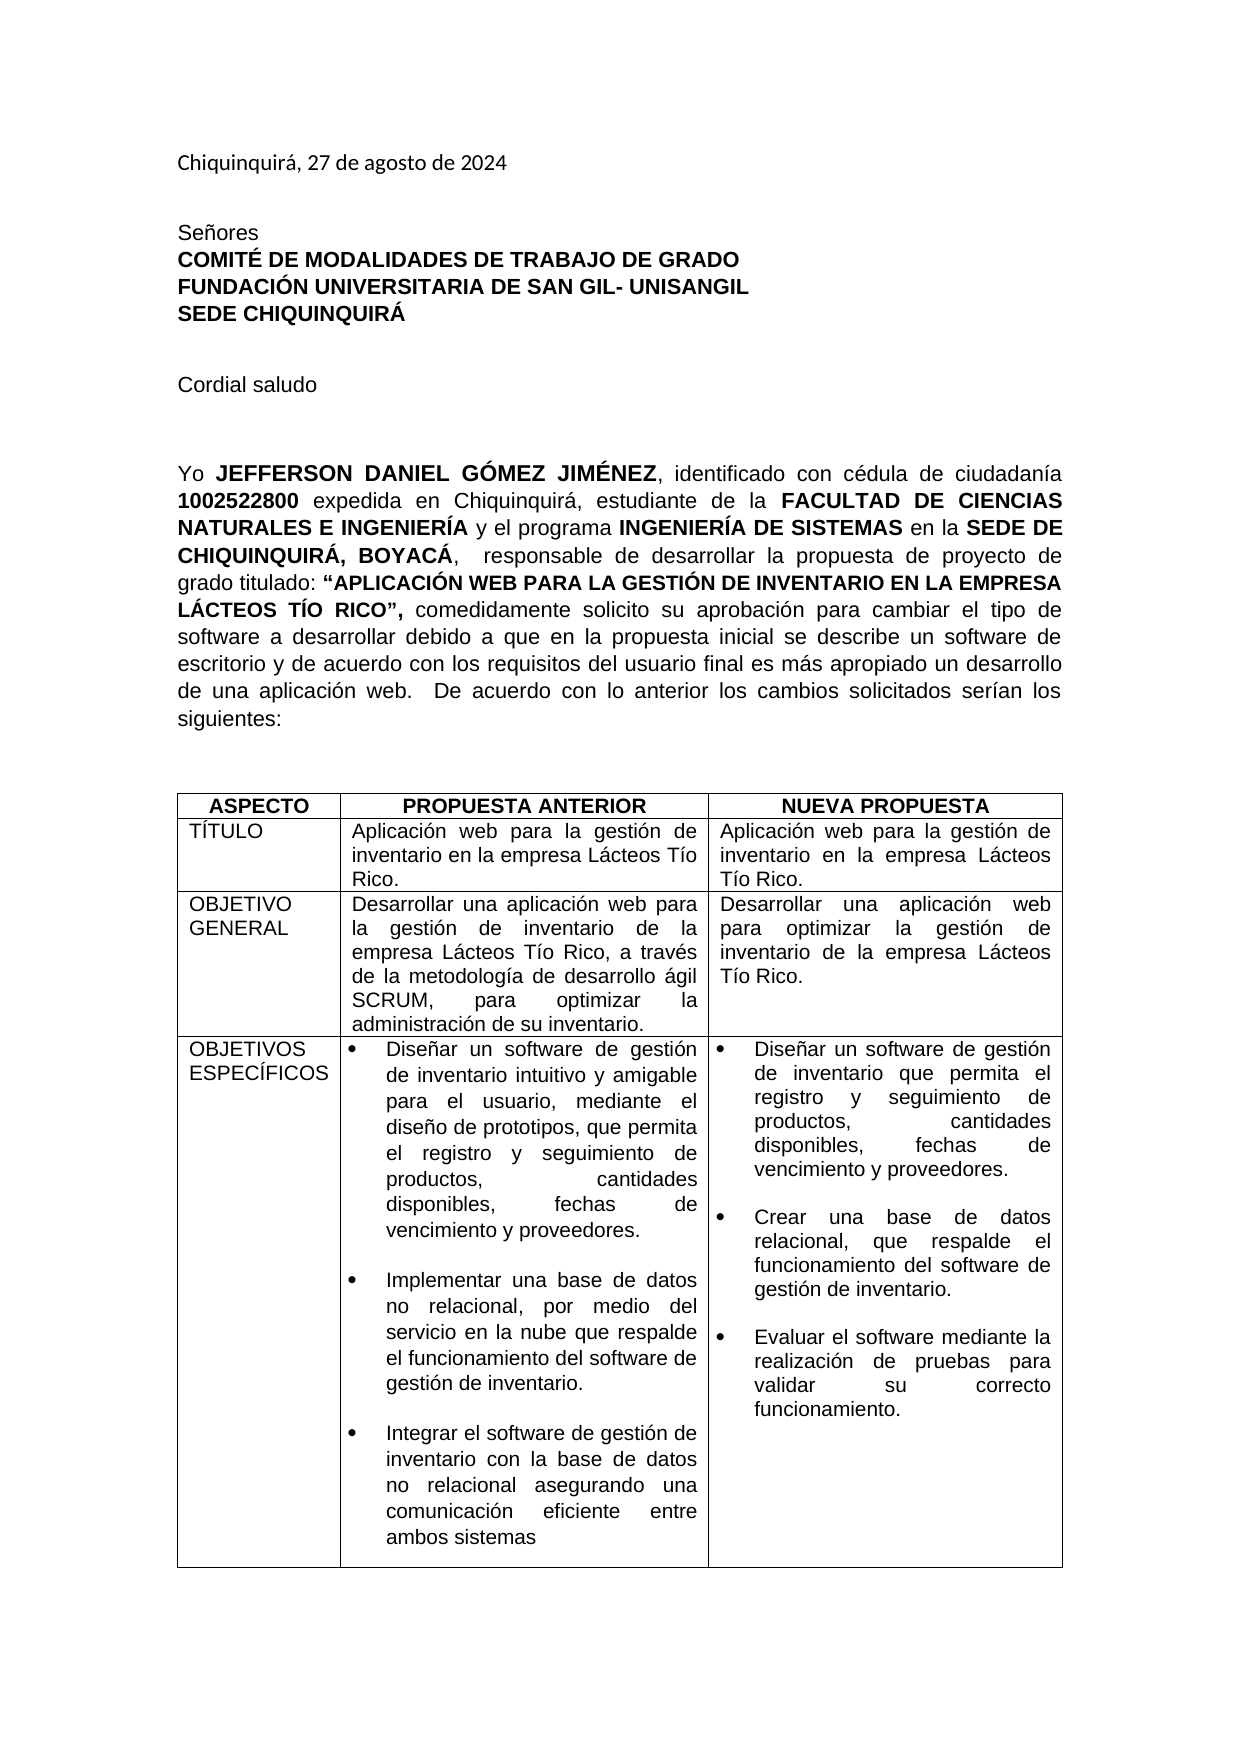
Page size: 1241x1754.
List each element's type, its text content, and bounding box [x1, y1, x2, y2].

table_cell OBJETIVOS ESPECÍFICOS [178, 1037, 340, 1567]
table_header ASPECTO [178, 794, 340, 818]
text COMITÉ DE MODALIDADES DE TRABAJO DE GRADO [177, 247, 1063, 272]
text Chiquinquirá, 27 de agosto de 2024 [177, 148, 1063, 176]
table_cell Diseñar un software de gestión de inventario intuitivo y amigable para el usuario, mediante el diseño de prototipos, que permita el registro y seguimiento de productos, cantidades disponibles, fechas de vencimiento y proveedores. Implementar una base de datos no relacional, por medio del servicio en la nube que respalde el funcionamiento del software de gestión de inventario. Integrar el software de gestión de inventario con la base de datos no relacional asegurando una comunicación eficiente entre ambos sistemas [341, 1037, 708, 1567]
text Señores [177, 219, 1063, 245]
table_header PROPUESTA ANTERIOR [341, 794, 708, 818]
table_cell TÍTULO [178, 819, 340, 891]
table_cell OBJETIVO GENERAL [178, 892, 340, 1036]
text Yo JEFFERSON DANIEL GÓMEZ JIMÉNEZ, identificado con cédula de ciudadanía 1002522800 expedida en Chiquinquirá, estudiante de la FACULTAD DE CIENCIAS NATURALES E INGENIERÍA y el programa INGENIERÍA DE SISTEMAS en la SEDE DE CHIQUINQUIRÁ, BOYACÁ, responsable de desarrollar la propuesta de proyecto de grado titulado: “APLICACIÓN WEB PARA LA GESTIÓN DE INVENTARIO EN LA EMPRESA LÁCTEOS TÍO RICO”, comedidamente solicito su aprobación para cambiar el tipo de software a desarrollar debido a que en la propuesta inicial se describe un software de escritorio y de acuerdo con los requisitos del usuario final es más apropiado un desarrollo de una aplicación web. De acuerdo con lo anterior los cambios solicitados serían los siguientes: [177, 460, 1063, 731]
table_cell Diseñar un software de gestión de inventario que permita el registro y seguimiento de productos, cantidades disponibles, fechas de vencimiento y proveedores. Crear una base de datos relacional, que respalde el funcionamiento del software de gestión de inventario. Evaluar el software mediante la realización de pruebas para validar su correcto funcionamiento. [709, 1037, 1062, 1567]
table_cell Desarrollar una aplicación web para la gestión de inventario de la empresa Lácteos Tío Rico, a través de la metodología de desarrollo ágil SCRUM, para optimizar la administración de su inventario. [341, 892, 708, 1036]
table_cell Desarrollar una aplicación web para optimizar la gestión de inventario de la empresa Lácteos Tío Rico. [709, 892, 1062, 1036]
text FUNDACIÓN UNIVERSITARIA DE SAN GIL- UNISANGIL [177, 274, 1063, 299]
table_cell Aplicación web para la gestión de inventario en la empresa Lácteos Tío Rico. [341, 819, 708, 891]
table_cell Aplicación web para la gestión de inventario en la empresa Lácteos Tío Rico. [709, 819, 1062, 891]
text SEDE CHIQUINQUIRÁ [177, 301, 1063, 326]
text Cordial saludo [177, 372, 1063, 397]
table_header NUEVA PROPUESTA [709, 794, 1062, 818]
